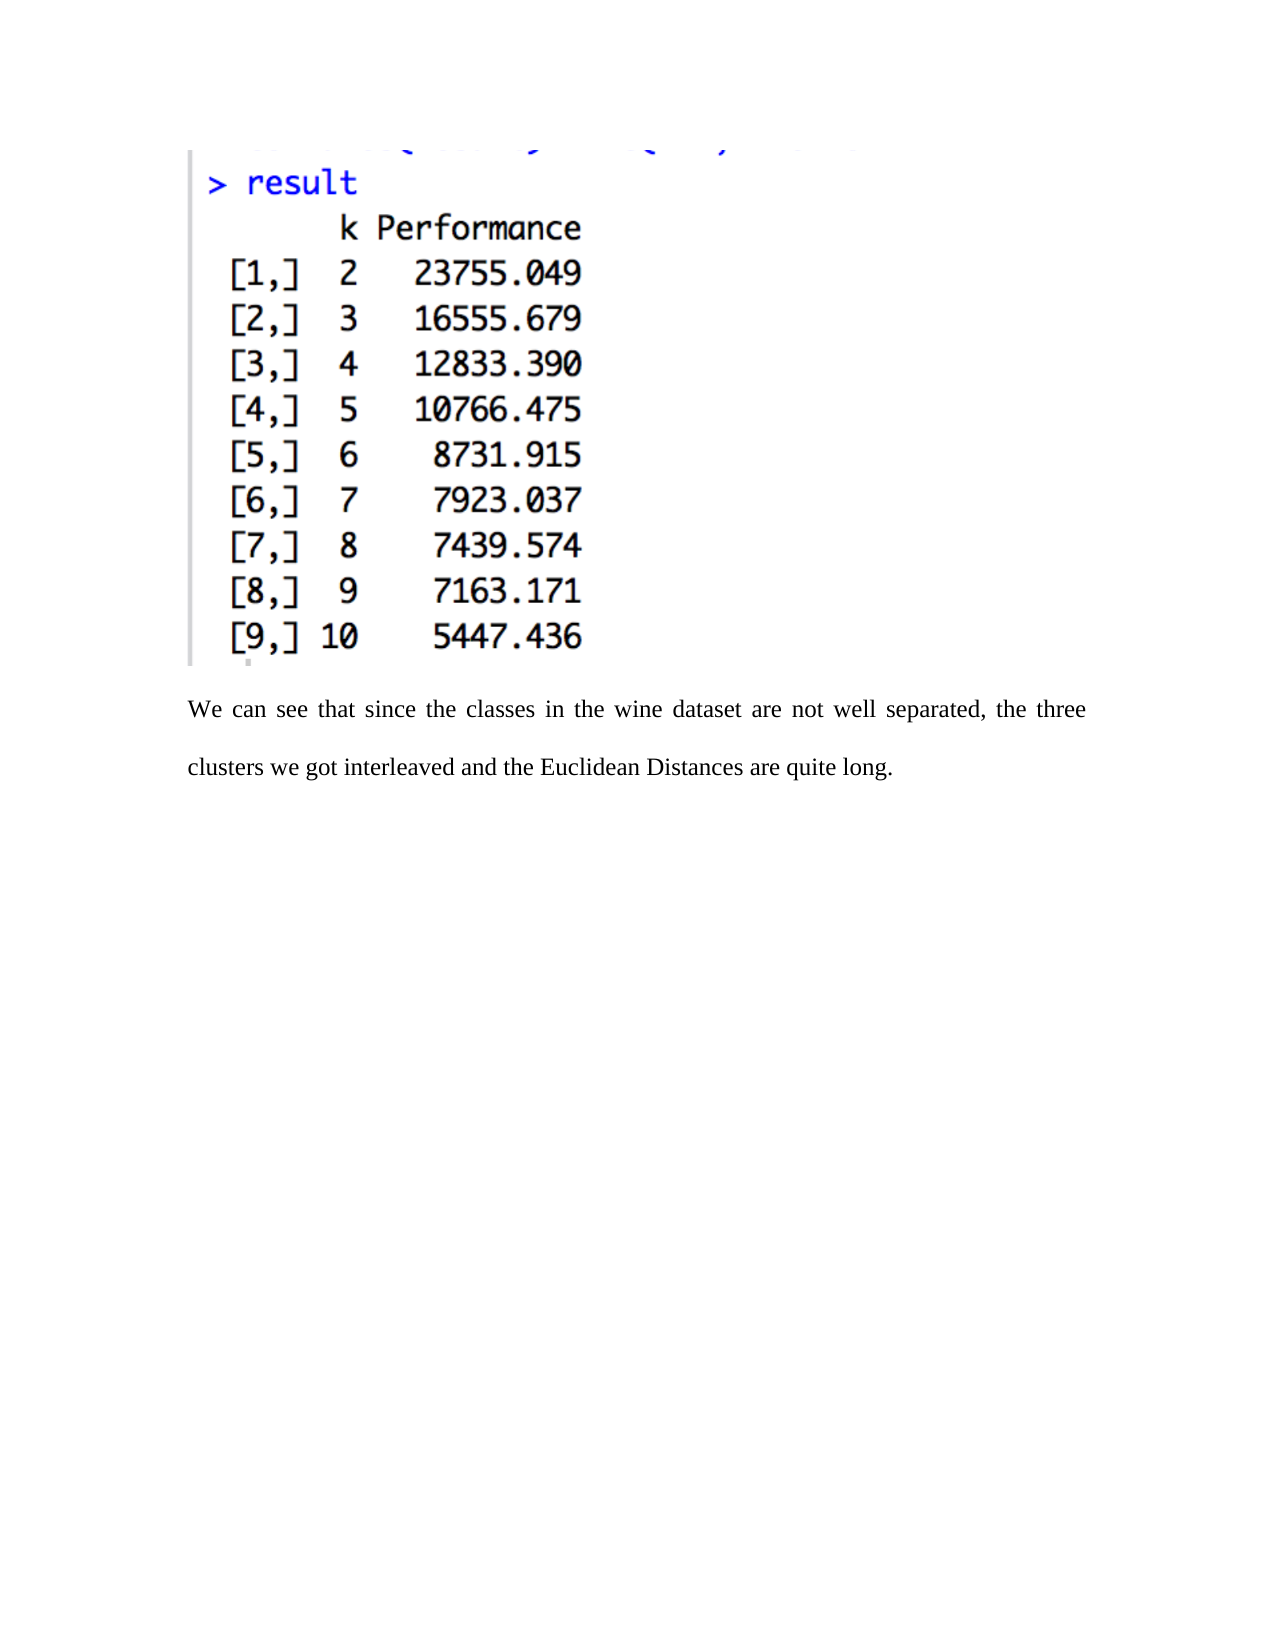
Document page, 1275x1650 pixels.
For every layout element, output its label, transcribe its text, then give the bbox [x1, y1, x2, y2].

picture [187, 150, 901, 666]
text We can see that since the classes in the wine dataset are not well separated, the three clusters we got interleaved and the Euclidean Distances are quite long. [187, 694, 1087, 781]
